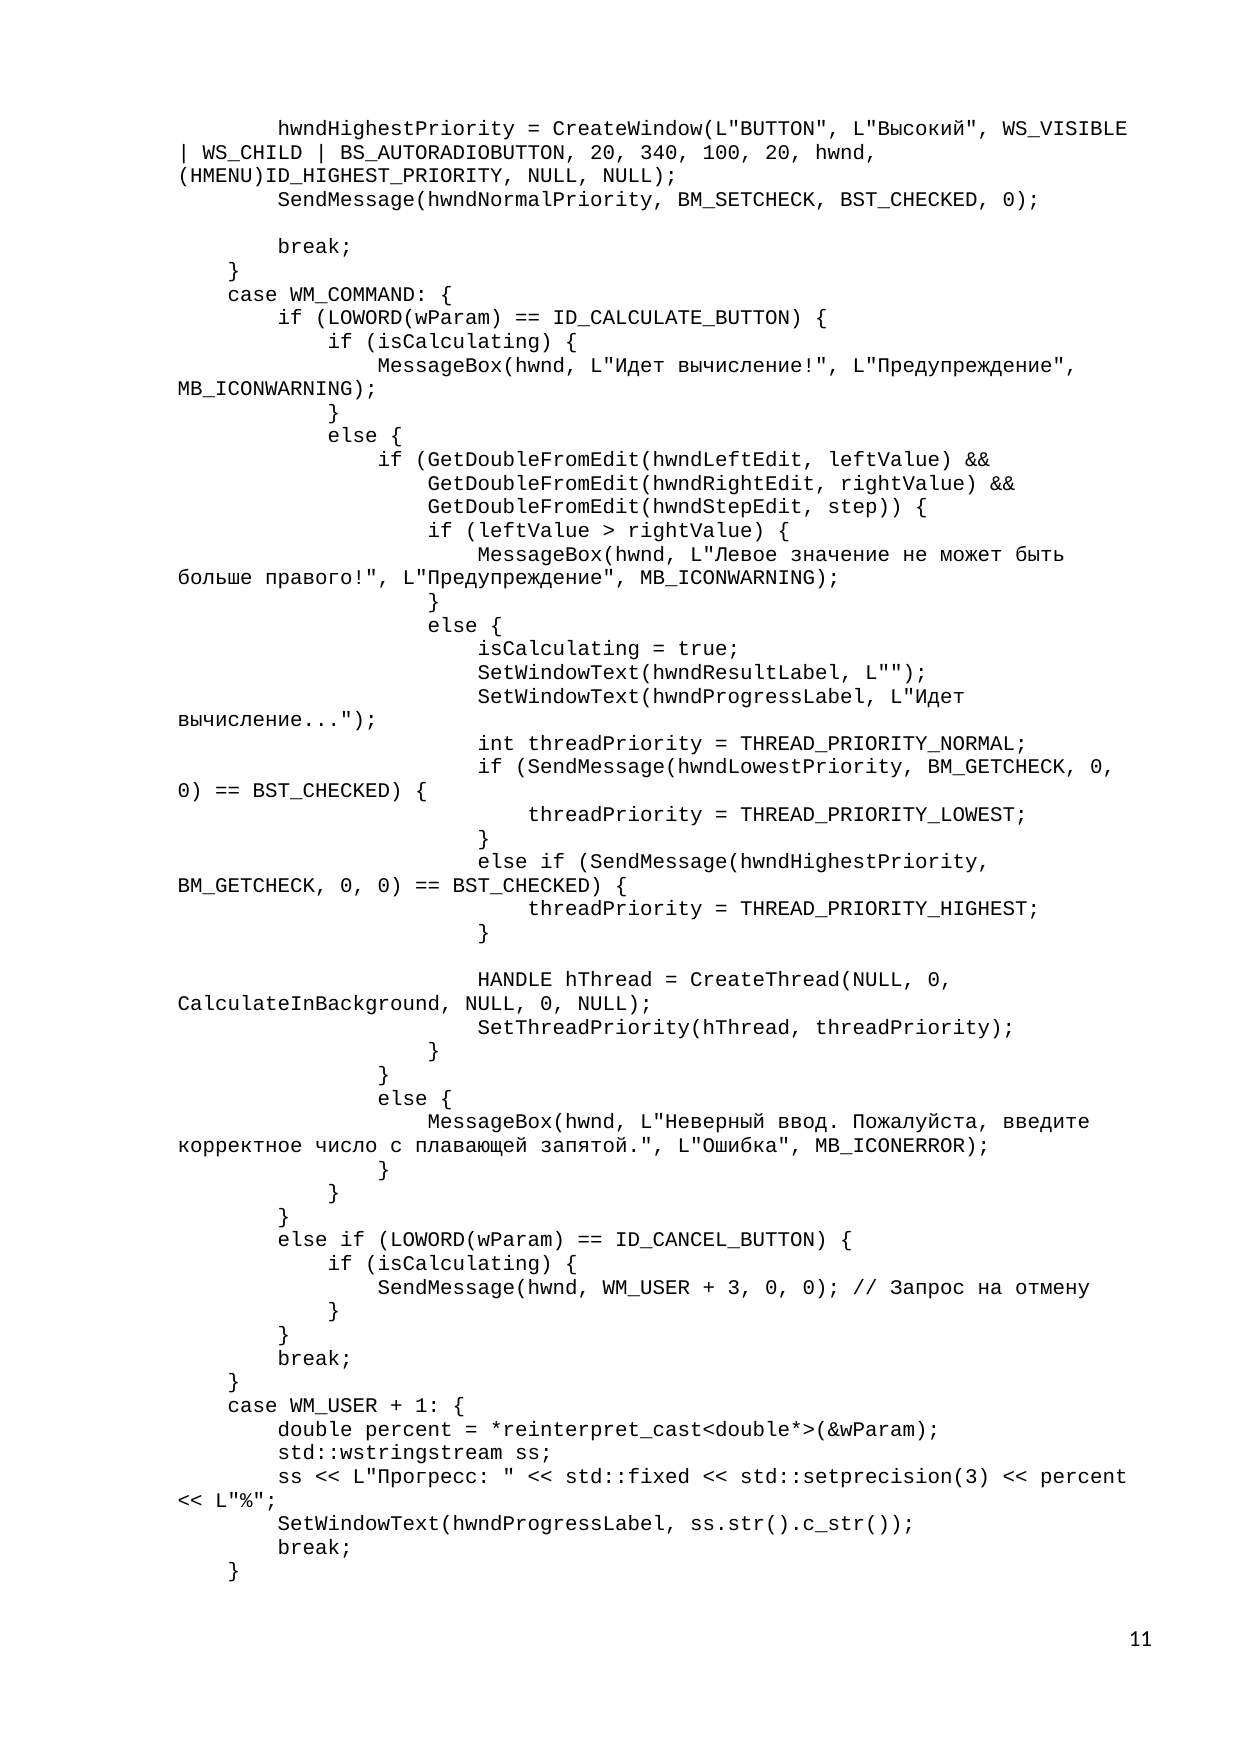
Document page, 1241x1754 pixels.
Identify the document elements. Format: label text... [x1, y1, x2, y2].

text } [177, 827, 1152, 851]
text case WM_USER + 1: { [177, 1395, 1152, 1419]
text } [177, 1182, 1152, 1206]
text } [177, 1040, 1152, 1064]
text else if (LOWORD(wParam) == ID_CANCEL_BUTTON) { [177, 1229, 1152, 1253]
text SendMessage(hwndNormalPriority, BM_SETCHECK, BST_CHECKED, 0); [177, 189, 1152, 213]
text if (SendMessage(hwndLowestPriority, BM_GETCHECK, 0, 0) == BST_CHECKED) { [177, 757, 1152, 804]
text else { [177, 1088, 1152, 1111]
text case WM_COMMAND: { [177, 284, 1152, 307]
text } [177, 1371, 1152, 1395]
text } [177, 1561, 1152, 1584]
text } [177, 1324, 1152, 1348]
text if (GetDoubleFromEdit(hwndLeftEdit, leftValue) && [177, 449, 1152, 473]
text else { [177, 426, 1152, 449]
text MessageBox(hwnd, L"Неверный ввод. Пожалуйста, введите корректное число с плавающей запятой.", L"Ошибка", MB_ICONERROR); [177, 1111, 1152, 1158]
text else if (SendMessage(hwndHighestPriority, BM_GETCHECK, 0, 0) == BST_CHECKED) { [177, 851, 1152, 898]
text } [177, 922, 1152, 946]
text MessageBox(hwnd, L"Идет вычисление!", L"Предупреждение", MB_ICONWARNING); [177, 354, 1152, 402]
text } [177, 1064, 1152, 1088]
text if (isCalculating) { [177, 1253, 1152, 1277]
text else { [177, 615, 1152, 638]
text } [177, 260, 1152, 284]
text SetWindowText(hwndProgressLabel, L"Идет вычисление..."); [177, 686, 1152, 733]
text MessageBox(hwnd, L"Левое значение не может быть больше правого!", L"Предупреждение", MB_ICONWARNING); [177, 544, 1152, 591]
text std::wstringstream ss; [177, 1442, 1152, 1466]
text if (leftValue > rightValue) { [177, 520, 1152, 544]
text } [177, 1206, 1152, 1229]
text } [177, 591, 1152, 615]
text hwndHighestPriority = CreateWindow(L"BUTTON", L"Высокий", WS_VISIBLE | WS_CHILD | BS_AUTORADIOBUTTON, 20, 340, 100, 20, hwnd, (HMENU)ID_HIGHEST_PRIORITY, NULL, NULL); [177, 118, 1152, 189]
text threadPriority = THREAD_PRIORITY_HIGHEST; [177, 898, 1152, 922]
text SetWindowText(hwndResultLabel, L""); [177, 662, 1152, 686]
text GetDoubleFromEdit(hwndStepEdit, step)) { [177, 496, 1152, 520]
text isCalculating = true; [177, 638, 1152, 662]
text SendMessage(hwnd, WM_USER + 3, 0, 0); // Запрос на отмену [177, 1277, 1152, 1300]
text } [177, 1158, 1152, 1182]
text int threadPriority = THREAD_PRIORITY_NORMAL; [177, 733, 1152, 757]
text break; [177, 1537, 1152, 1561]
text GetDoubleFromEdit(hwndRightEdit, rightValue) && [177, 473, 1152, 496]
text break; [177, 1348, 1152, 1371]
text } [177, 402, 1152, 426]
text HANDLE hThread = CreateThread(NULL, 0, CalculateInBackground, NULL, 0, NULL); [177, 969, 1152, 1017]
text threadPriority = THREAD_PRIORITY_LOWEST; [177, 804, 1152, 827]
text } [177, 1300, 1152, 1324]
text break; [177, 236, 1152, 260]
text if (LOWORD(wParam) == ID_CALCULATE_BUTTON) { [177, 307, 1152, 331]
text ss << L"Прогресс: " << std::fixed << std::setprecision(3) << percent << L"%"; [177, 1466, 1152, 1513]
text if (isCalculating) { [177, 331, 1152, 354]
text SetThreadPriority(hThread, threadPriority); [177, 1017, 1152, 1040]
text double percent = *reinterpret_cast<double*>(&wParam); [177, 1419, 1152, 1442]
text SetWindowText(hwndProgressLabel, ss.str().c_str()); [177, 1513, 1152, 1537]
